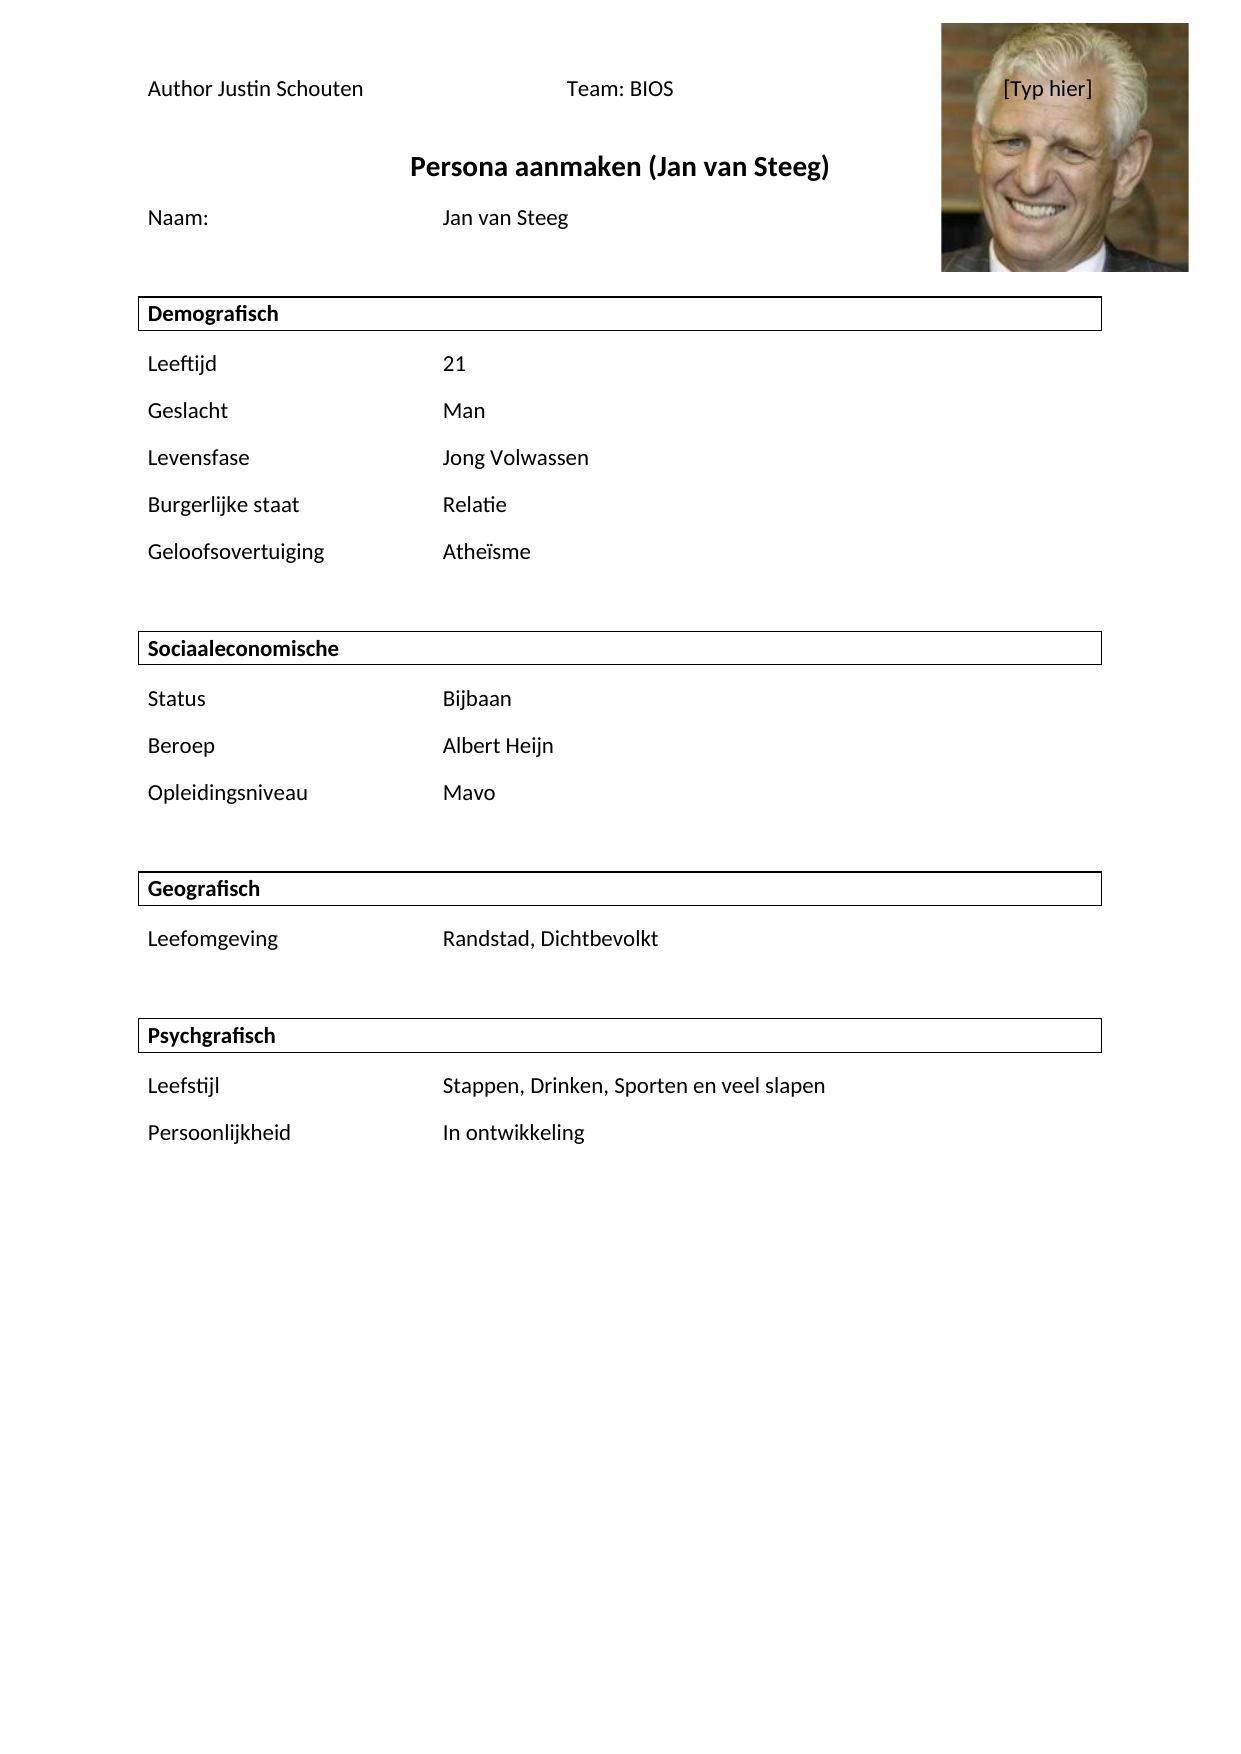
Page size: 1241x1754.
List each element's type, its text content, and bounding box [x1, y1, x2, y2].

text Geslacht Man [148, 396, 1093, 424]
text Opleidingsniveau Mavo [148, 778, 1093, 806]
text Geografisch [139, 873, 1101, 905]
picture [941, 23, 1189, 272]
text Leeftijd 21 [148, 349, 1093, 378]
text Leefomgeving Randstad, Dichtbevolkt [148, 924, 1093, 953]
text Geloofsovertuiging Atheïsme [148, 537, 1093, 565]
text Status Bijbaan [148, 684, 1093, 712]
text Persoonlijkheid In ontwikkeling [148, 1118, 1093, 1146]
text Persona aanmaken (Jan van Steeg) [148, 148, 1093, 183]
text Naam: Jan van Steeg [148, 203, 1093, 231]
text Demografisch [139, 298, 1101, 330]
text Burgerlijke staat Relatie [148, 490, 1093, 518]
text Psychgrafisch [139, 1019, 1101, 1052]
text Leefstijl Stappen, Drinken, Sporten en veel slapen [148, 1071, 1093, 1099]
text Sociaaleconomische [139, 632, 1101, 664]
text Levensfase Jong Volwassen [148, 443, 1093, 471]
text Beroep Albert Heijn [148, 731, 1093, 759]
